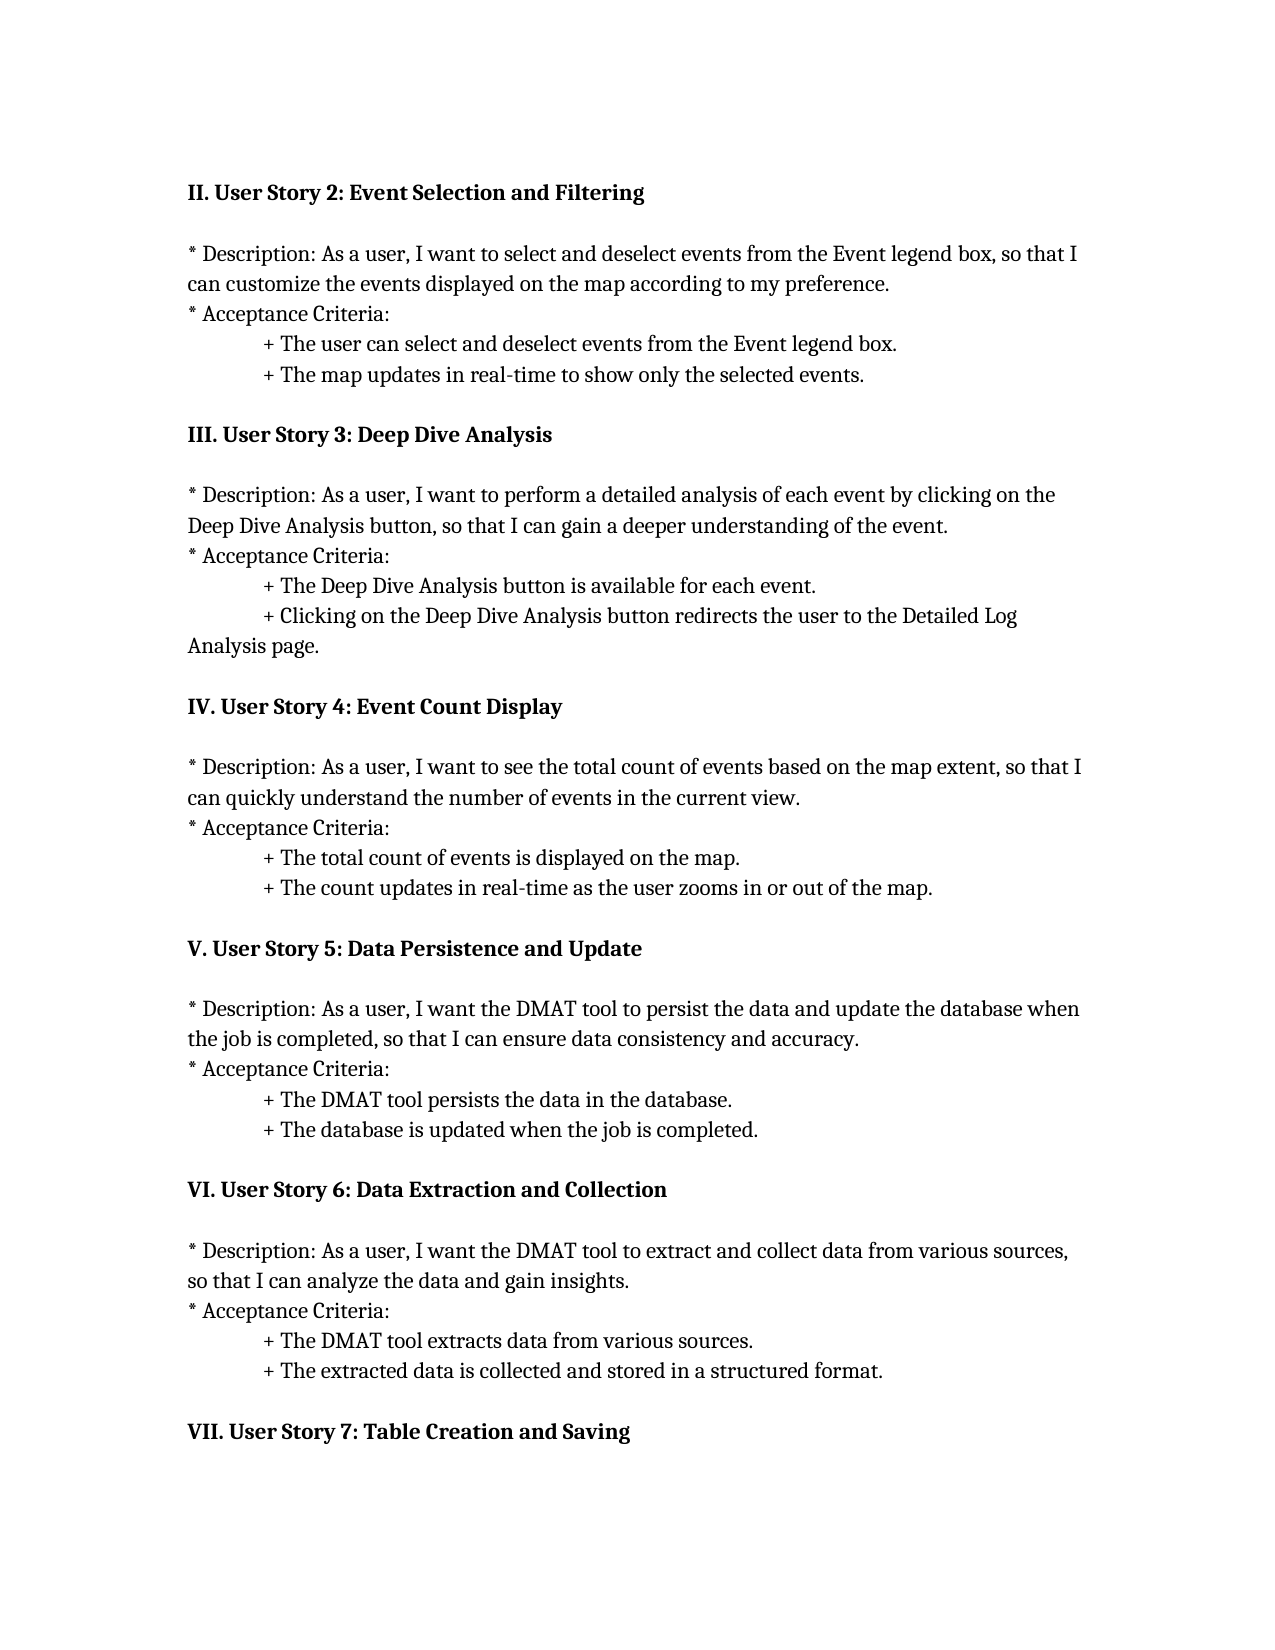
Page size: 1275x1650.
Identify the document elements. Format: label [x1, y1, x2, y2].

text [187, 150, 1087, 1475]
